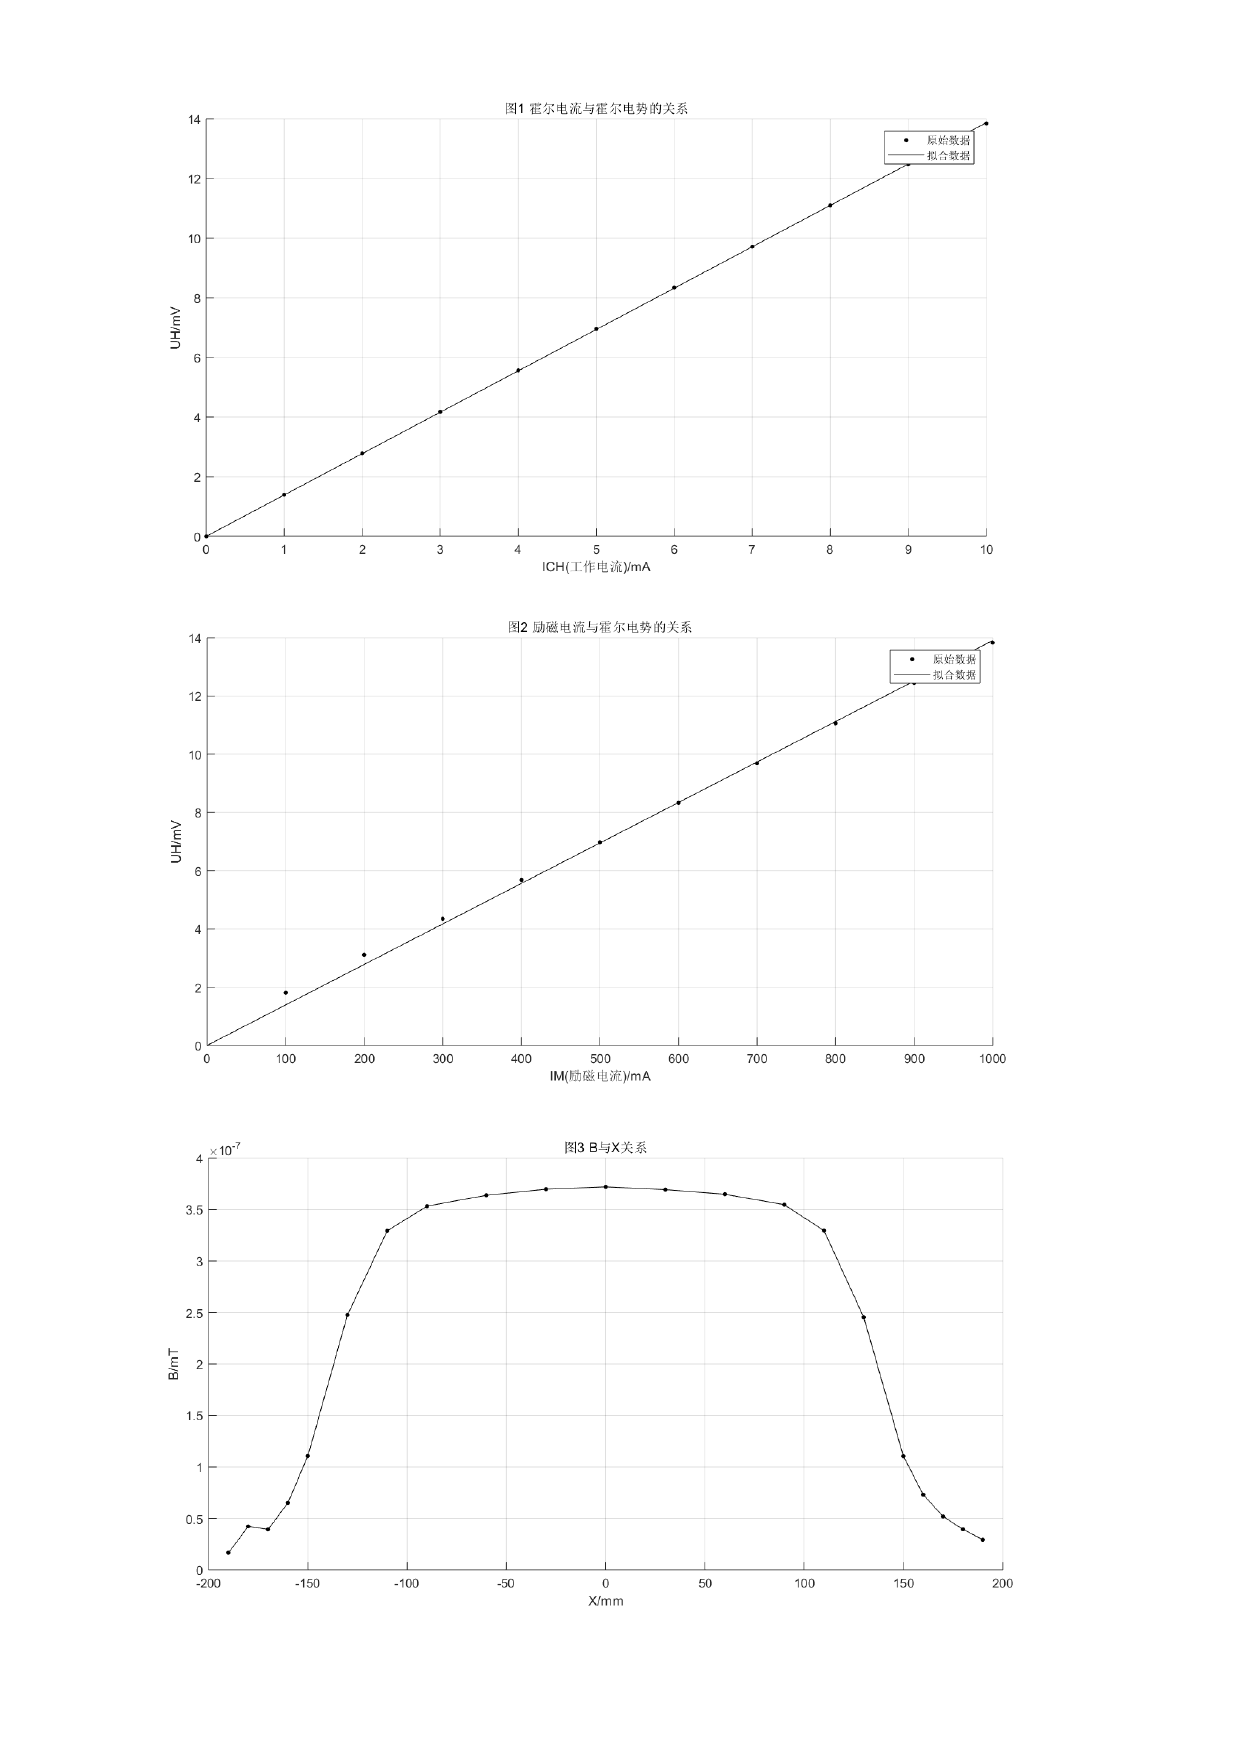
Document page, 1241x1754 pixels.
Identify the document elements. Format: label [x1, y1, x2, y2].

picture [75, 80, 1082, 592]
picture [75, 600, 1089, 1100]
picture [75, 1120, 1099, 1625]
